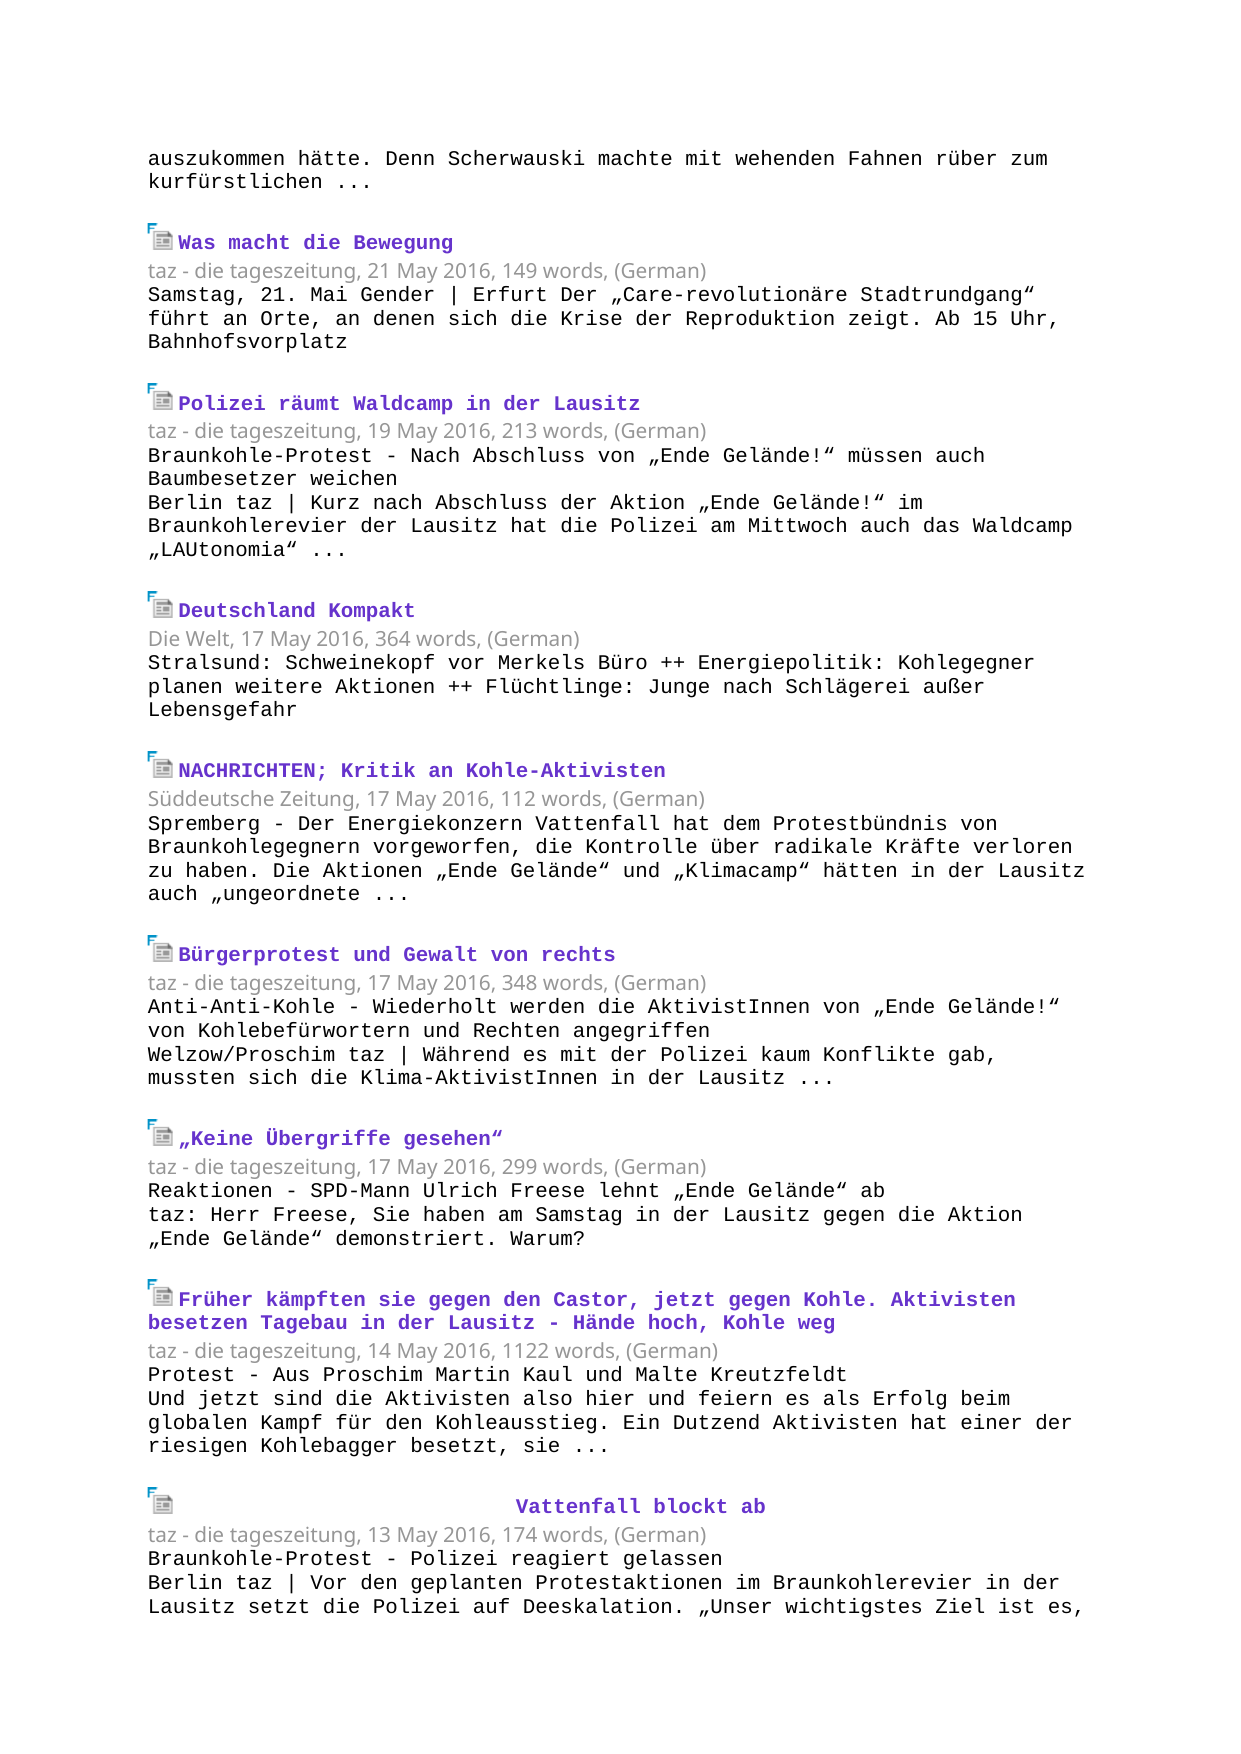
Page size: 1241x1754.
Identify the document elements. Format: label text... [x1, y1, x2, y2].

text Süddeutsche Zeitung, 17 May 2016, 112 words, (German) [148, 784, 1093, 812]
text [148, 148, 1093, 195]
text taz - die tageszeitung, 13 May 2016, 174 words, (German) [148, 1520, 1093, 1548]
text Und jetzt sind die Aktivisten also hier und feiern es als Erfolg beim globalen Kampf für den Kohleausstieg. Ein Dutzend Aktivisten hat einer der riesigen Kohlebagger besetzt, sie ... [148, 1388, 1093, 1459]
text Vattenfall blockt ab [148, 1487, 1093, 1520]
text Stralsund: Schweinekopf vor Merkels Büro ++ Energiepolitik: Kohlegegner planen weitere Aktionen ++ Flüchtlinge: Junge nach Schlägerei außer Lebensgefahr [148, 652, 1093, 723]
picture [147, 1279, 173, 1306]
text „Keine Übergriffe gesehen“ [148, 1119, 1093, 1152]
text taz - die tageszeitung, 17 May 2016, 299 words, (German) [148, 1152, 1093, 1180]
picture [147, 383, 173, 410]
text Anti-Anti-Kohle - Wiederholt werden die AktivistInnen von „Ende Gelände!“ von Kohlebefürwortern und Rechten angegriffen [148, 996, 1093, 1044]
text taz - die tageszeitung, 19 May 2016, 213 words, (German) [148, 416, 1093, 444]
text Bürgerprotest und Gewalt von rechts [148, 936, 1093, 968]
text Braunkohle-Protest - Nach Abschluss von „Ende Gelände!“ müssen auch Baumbesetzer weichen [148, 444, 1093, 492]
picture [147, 591, 173, 618]
text Samstag, 21. Mai Gender | Erfurt Der „Care-revolutionäre Stadtrundgang“ führt an Orte, an denen sich die Krise der Reproduktion zeigt. Ab 15 Uhr, Bahnhofsvorplatz [148, 284, 1093, 355]
picture [147, 1487, 173, 1514]
picture [147, 751, 173, 778]
text Spremberg - Der Energiekonzern Vattenfall hat dem Protestbündnis von Braunkohlegegnern vorgeworfen, die Kontrolle über radikale Kräfte verloren zu haben. Die Aktionen „Ende Gelände“ und „Klimacamp“ hätten in der Lausitz auch „ungeordnete ... [148, 812, 1093, 907]
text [148, 1572, 1093, 1619]
text Deutschland Kompakt [148, 591, 1093, 624]
text taz - die tageszeitung, 21 May 2016, 149 words, (German) [148, 256, 1093, 284]
text taz - die tageszeitung, 17 May 2016, 348 words, (German) [148, 968, 1093, 996]
text Polizei räumt Waldcamp in der Lausitz [148, 384, 1093, 416]
text Was macht die Bewegung [148, 223, 1093, 256]
picture [147, 1119, 173, 1146]
text Früher kämpften sie gegen den Castor, jetzt gegen Kohle. Aktivisten besetzen Tagebau in der Lausitz - Hände hoch, Kohle weg [148, 1280, 1093, 1336]
text taz: Herr Freese, Sie haben am Samstag in der Lausitz gegen die Aktion „Ende Gelände“ demonstriert. Warum? [148, 1204, 1093, 1251]
text Braunkohle-Protest - Polizei reagiert gelassen [148, 1548, 1093, 1572]
text Berlin taz | Kurz nach Abschluss der Aktion „Ende Gelände!“ im Braunkohlerevier der Lausitz hat die Polizei am Mittwoch auch das Waldcamp „LAUtonomia“ ... [148, 492, 1093, 563]
text Welzow/Proschim taz | Während es mit der Polizei kaum Konflikte gab, mussten sich die Klima-AktivistInnen in der Lausitz ... [148, 1044, 1093, 1091]
text taz - die tageszeitung, 14 May 2016, 1122 words, (German) [148, 1336, 1093, 1364]
picture [147, 935, 173, 962]
text NACHRICHTEN; Kritik an Kohle-Aktivisten [148, 752, 1093, 784]
text Die Welt, 17 May 2016, 364 words, (German) [148, 624, 1093, 652]
text Protest - Aus Proschim Martin Kaul und Malte Kreutzfeldt [148, 1364, 1093, 1388]
text Reaktionen - SPD-Mann Ulrich Freese lehnt „Ende Gelände“ ab [148, 1180, 1093, 1204]
picture [147, 223, 173, 250]
